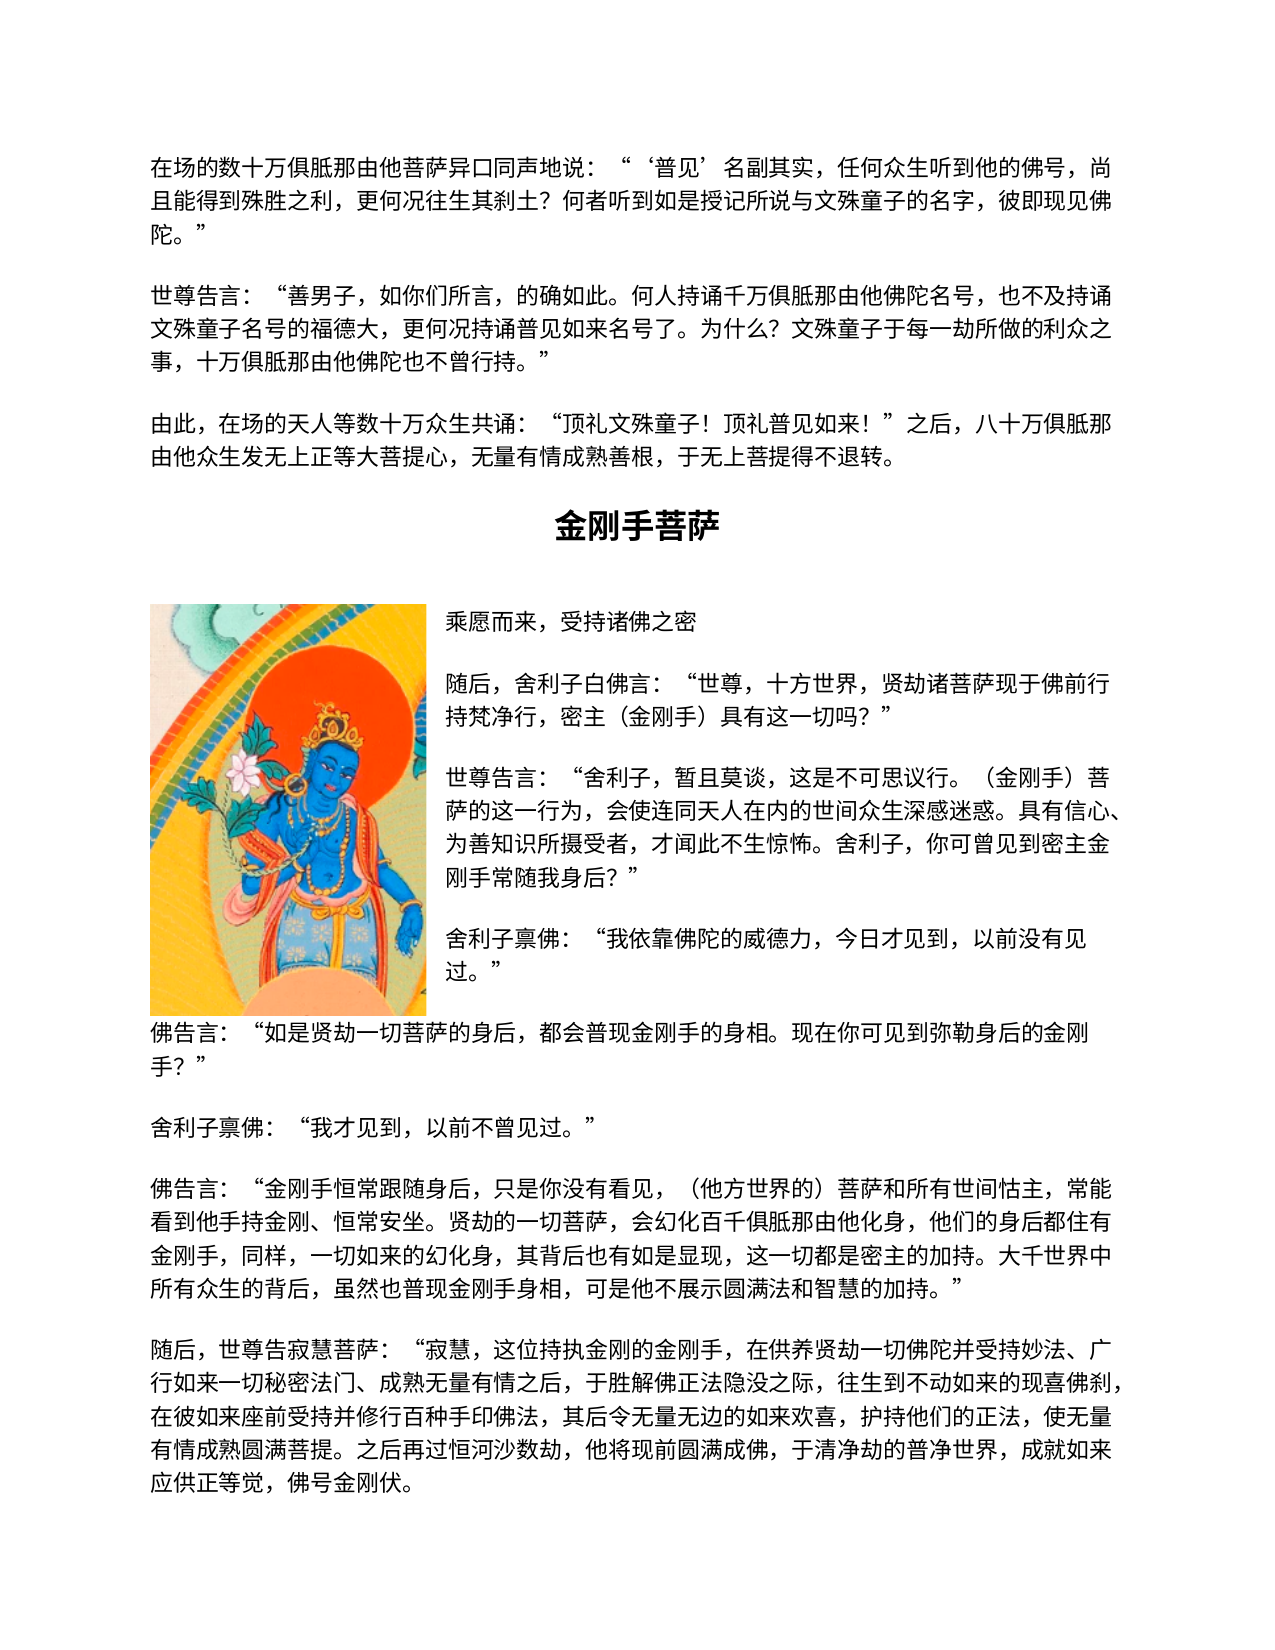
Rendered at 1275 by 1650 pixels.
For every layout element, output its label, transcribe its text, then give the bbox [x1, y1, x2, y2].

text 金刚手菩萨 [150, 500, 1125, 548]
text 在场的数十万俱胝那由他菩萨异口同声地说：“‘普见’名副其实，任何众生听到他的佛号，尚且能得到殊胜之利，更何况往生其刹土？何者听到如是授记所说与文殊童子的名字，彼即现见佛陀。” [150, 150, 1125, 250]
text 世尊告言：“善男子，如你们所言，的确如此。何人持诵千万俱胝那由他佛陀名号，也不及持诵文殊童子名号的福德大，更何况持诵普见如来名号了。为什么？文殊童子于每一劫所做的利众之事，十万俱胝那由他佛陀也不曾行持。” [150, 278, 1125, 377]
text 随后，世尊告寂慧菩萨：“寂慧，这位持执金刚的金刚手，在供养贤劫一切佛陀并受持妙法、广行如来一切秘密法门、成熟无量有情之后，于胜解佛正法隐没之际，往生到不动如来的现喜佛刹，在彼如来座前受持并修行百种手印佛法，其后令无量无边的如来欢喜，护持他们的正法，使无量有情成熟圆满菩提。之后再过恒河沙数劫，他将现前圆满成佛，于清净劫的普净世界，成就如来应供正等觉，佛号金刚伏。 [150, 1332, 1125, 1498]
text 由此，在场的天人等数十万众生共诵：“顶礼文殊童子！顶礼普见如来！”之后，八十万俱胝那由他众生发无上正等大菩提心，无量有情成熟善根，于无上菩提得不退转。 [150, 405, 1125, 472]
text 佛告言：“如是贤劫一切菩萨的身后，都会普现金刚手的身相。现在你可见到弥勒身后的金刚手？” [150, 1015, 1125, 1082]
text 随后，舍利子白佛言：“世尊，十方世界，贤劫诸菩萨现于佛前行持梵净行，密主（金刚手）具有这一切吗？” [427, 665, 1125, 732]
text 舍利子禀佛：“我才见到，以前不曾见过。” [150, 1110, 1125, 1143]
text 世尊告言：“舍利子，暂且莫谈，这是不可思议行。（金刚手）菩萨的这一行为，会使连同天人在内的世间众生深感迷惑。具有信心、为善知识所摄受者，才闻此不生惊怖。舍利子，你可曾见到密主金刚手常随我身后？” [427, 760, 1125, 893]
picture [150, 604, 427, 1016]
text 乘愿而来，受持诸佛之密 [427, 604, 1125, 637]
text 佛告言：“金刚手恒常跟随身后，只是你没有看见，（他方世界的）菩萨和所有世间怙主，常能看到他手持金刚、恒常安坐。贤劫的一切菩萨，会幻化百千俱胝那由他化身，他们的身后都住有金刚手，同样，一切如来的幻化身，其背后也有如是显现，这一切都是密主的加持。大千世界中所有众生的背后，虽然也普现金刚手身相，可是他不展示圆满法和智慧的加持。” [150, 1171, 1125, 1304]
text 舍利子禀佛：“我依靠佛陀的威德力，今日才见到，以前没有见过。” [427, 921, 1125, 987]
